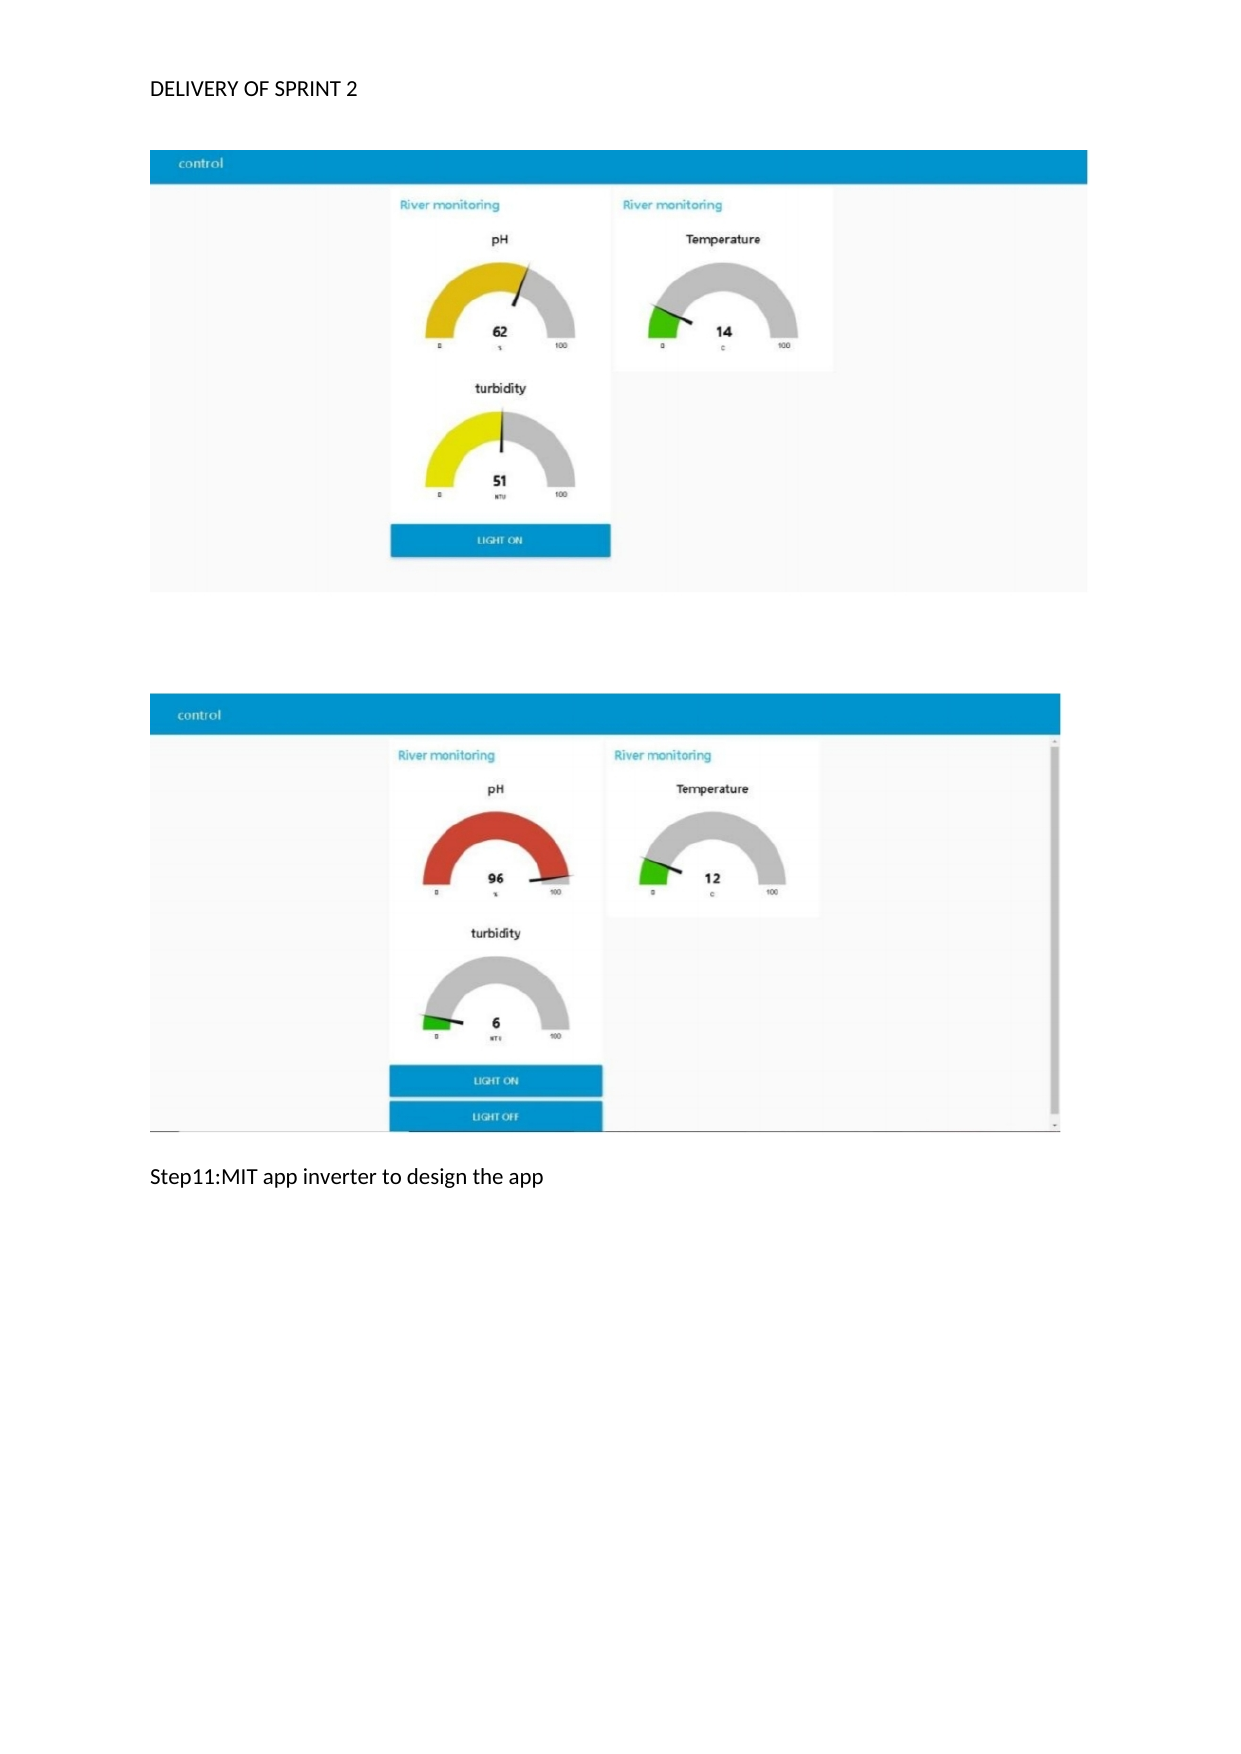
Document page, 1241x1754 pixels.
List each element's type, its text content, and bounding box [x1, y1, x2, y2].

picture [178, 711, 221, 720]
picture [179, 158, 223, 168]
picture [150, 150, 1091, 1144]
text Step11:MIT app inverter to design the app [150, 1162, 1090, 1190]
